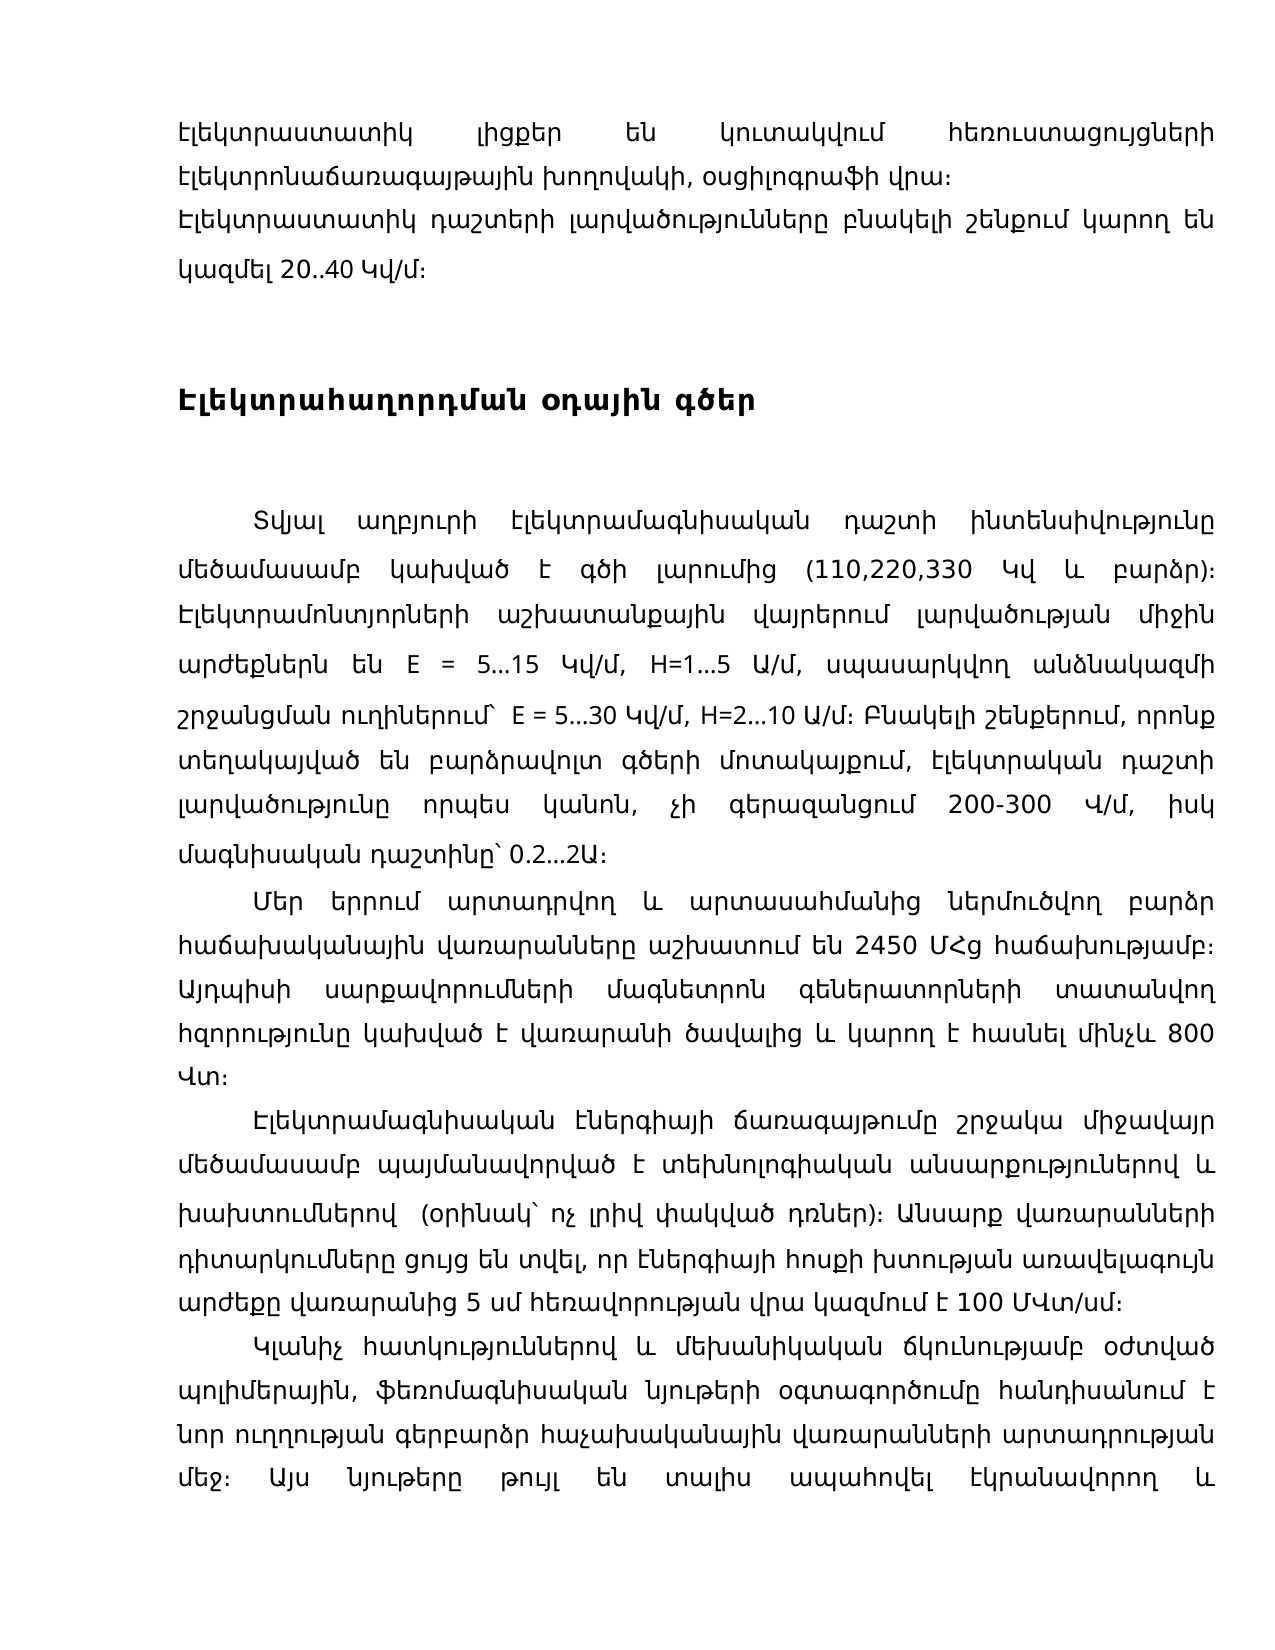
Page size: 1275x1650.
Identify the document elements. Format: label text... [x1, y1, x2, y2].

text Մեր երրում արտադրվող և արտասահմանից ներմուծվող բարձր հաճախականային վառարանները աշխատում են 2450 ՄՀց հաճախությամբ։ Այդպիսի սարքավորումների մագնետրոն գեներատորների տատանվող հզորությունը կախված է վառարանի ծավալից և կարող է հասնել մինչև 800 Վտ։ [177, 887, 1216, 1092]
text Էլեկտրամագնիսական էներգիայի ճառագայթումը շրջակա միջավայր մեծամասամբ պայմանավորված է տեխնոլոգիական անսարքություներով և խախտումներով (օրինակ՝ ոչ լրիվ փակված դռներ)։ Անսարք վառարանների դիտարկումները ցույց են տվել, որ էներգիայի հոսքի խտության առավելագույն արժեքը վառարանից 5 սմ հեռավորության վրա կազմում է 100 ՄՎտ/սմ։ [177, 1106, 1216, 1318]
text Տվյալ աղբյուրի էլեկտրամագնիսական դաշտի ինտենսիվությունը մեծամասամբ կախված է գծի լարումից (110,220,330 Կվ և բարձր)։ Էլեկտրամոնտյորների աշխատանքային վայրերում լարվածության միջին արժեքներն են E = 5…15 Կվ/մ, H=1…5 Ա/մ, սպասարկվող անձնակազմի շրջանցման ուղիներում՝ E = 5…30 Կվ/մ, H=2…10 Ա/մ։ Բնակելի շենքերում, որոնք տեղակայված են բարձրավոլտ գծերի մոտակայքում, էլեկտրական դաշտի լարվածությունը որպես կանոն, չի գերազանցում 200-300 Վ/մ, իսկ մագնիսական դաշտինը՝ 0.2…2Ա։ [177, 506, 1216, 871]
subtitle Էլեկտրահաղորդման օդային գծեր [177, 383, 1216, 417]
text Էլեկտրաստատիկ դաշտերի լարվածությունները բնակելի շենքում կարող են կազմել 20..40 Կվ/մ։ [177, 206, 1216, 286]
